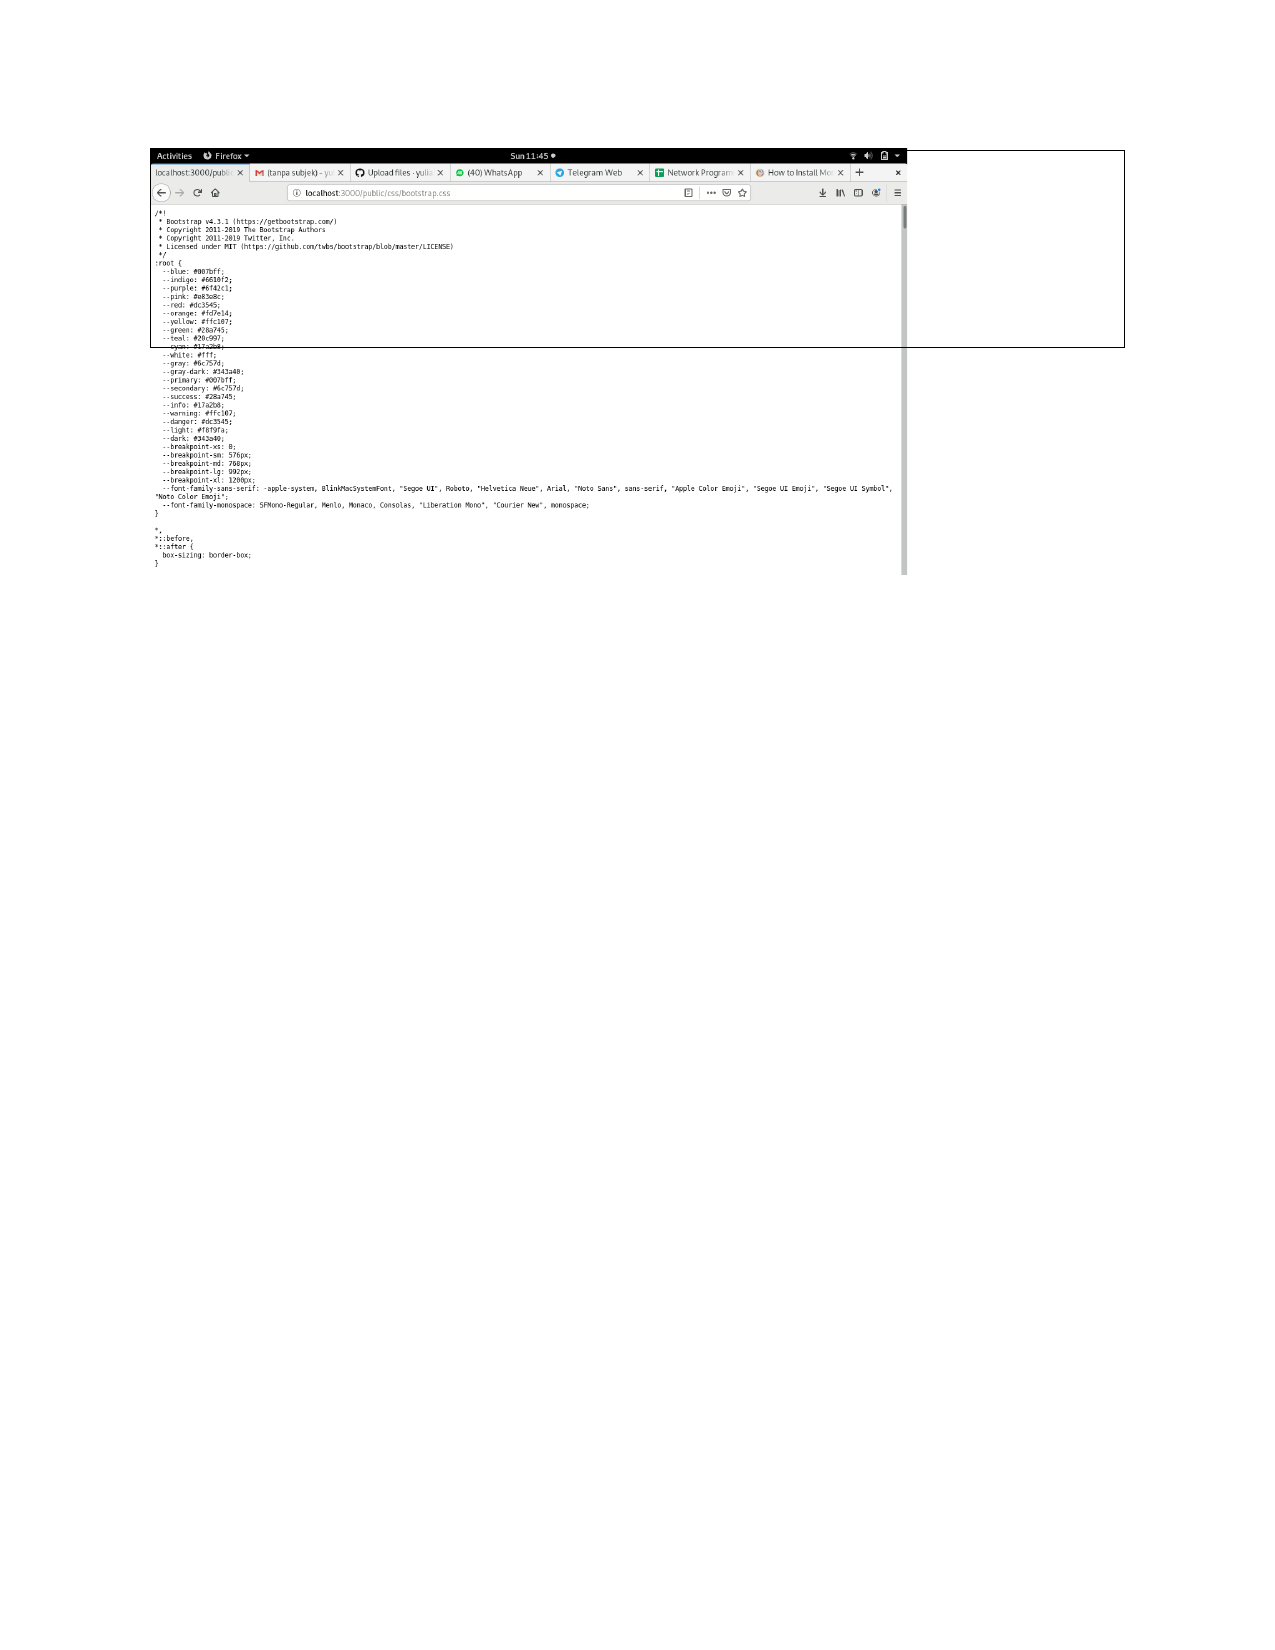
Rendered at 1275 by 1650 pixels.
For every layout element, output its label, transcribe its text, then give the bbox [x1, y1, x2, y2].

picture [150, 348, 908, 575]
table_cell Jawaban: [151, 151, 1124, 347]
